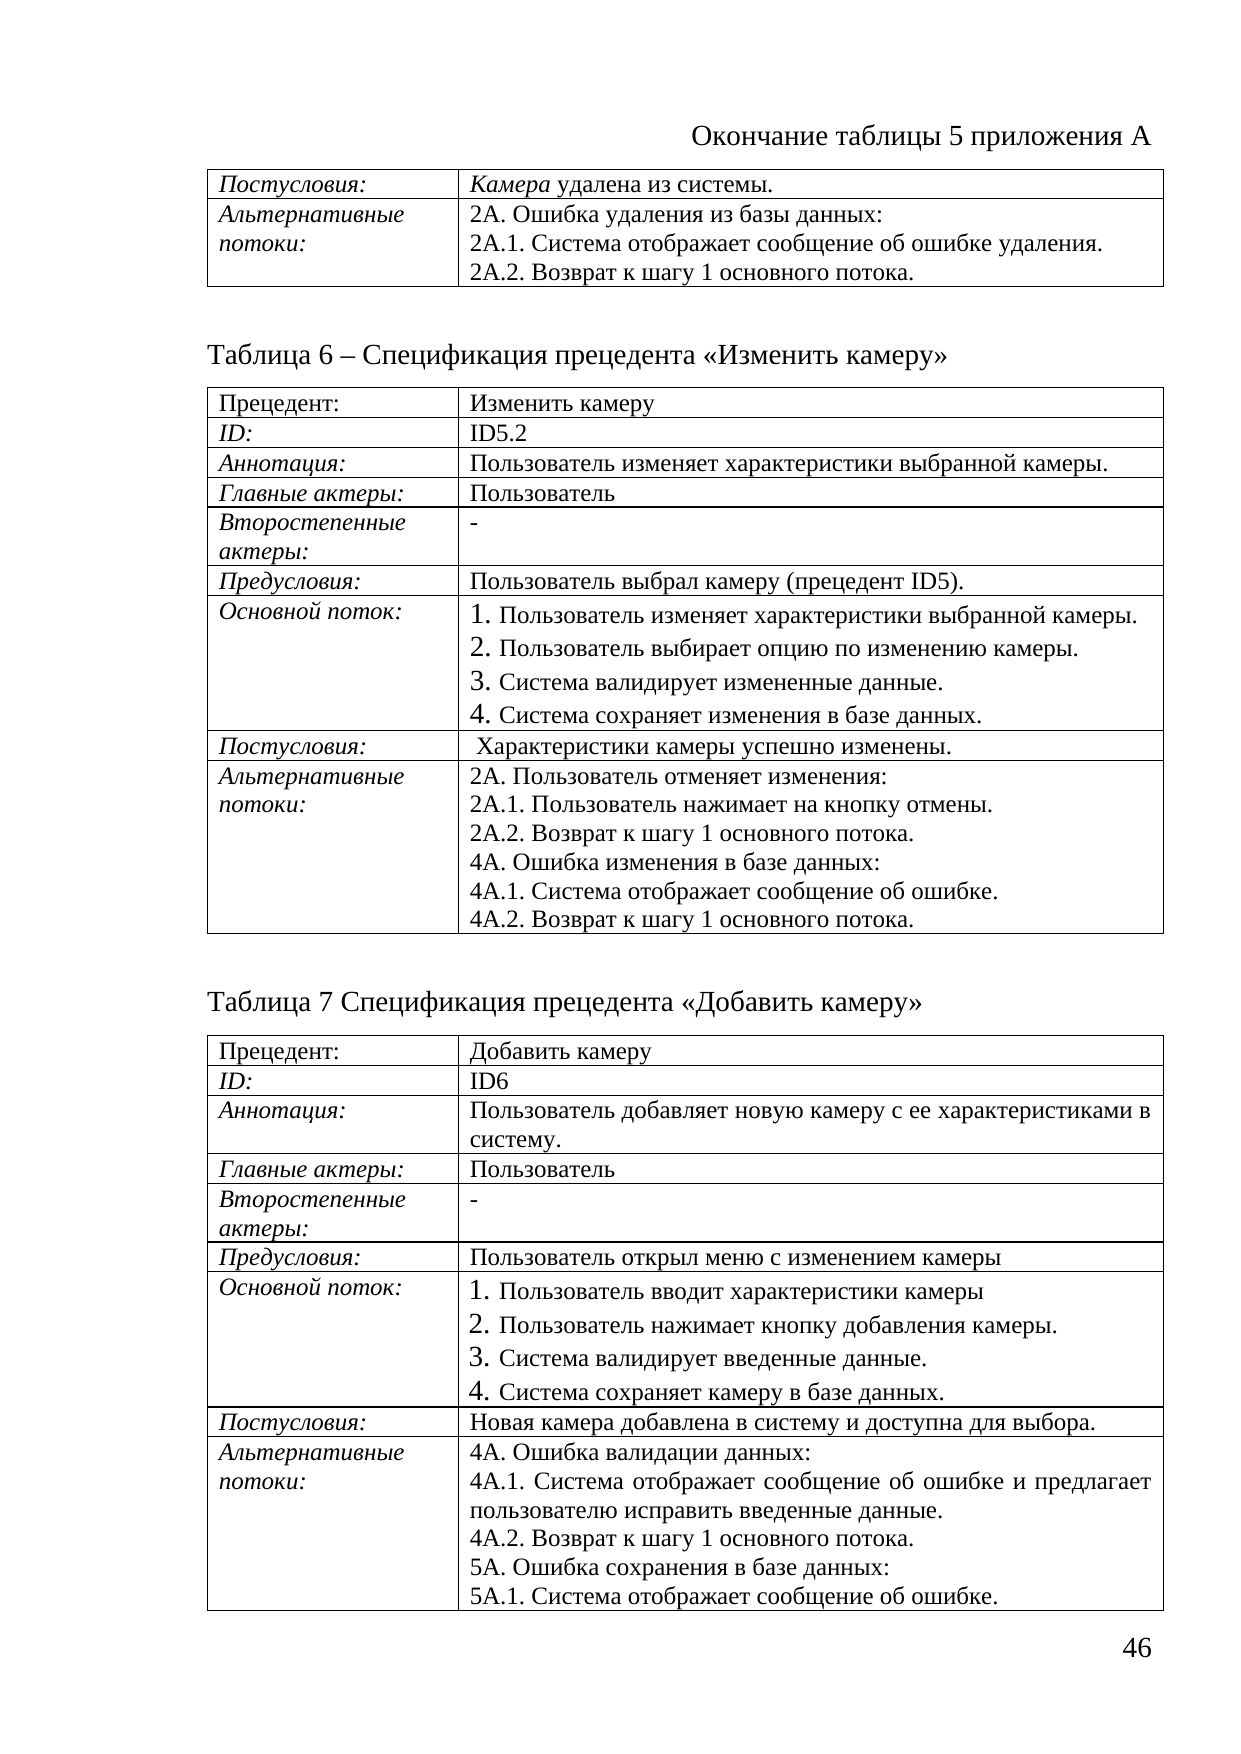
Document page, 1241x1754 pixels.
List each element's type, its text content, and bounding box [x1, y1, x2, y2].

table_cell Предусловия: [208, 1243, 458, 1271]
table_cell 2А. Ошибка удаления из базы данных: 2А.1. Система отображает сообщение об ошибке удаления. 2А.2. Возврат к шагу 1 основного потока. [459, 199, 1163, 286]
table_cell Пользователь [459, 1154, 1163, 1183]
table_cell Пользователь вводит характеристики камеры Пользователь нажимает кнопку добавления камеры. Система валидирует введенные данные. Система сохраняет камеру в базе данных. [459, 1272, 1163, 1406]
table_cell Альтернативные потоки: [208, 761, 458, 933]
table_cell Пользователь изменяет характеристики выбранной камеры. Пользователь выбирает опцию по изменению камеры. Система валидирует измененные данные. Система сохраняет изменения в базе данных. [459, 596, 1163, 730]
table_header Прецедент: [208, 1036, 458, 1065]
table_cell ID6 [459, 1066, 1163, 1094]
table_cell Второстепенные актеры: [208, 1184, 458, 1241]
table_cell Основной поток: [208, 1272, 458, 1406]
table_cell Постусловия: [208, 1408, 458, 1436]
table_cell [459, 1437, 1163, 1610]
table_header Прецедент: [208, 388, 458, 417]
table_cell ID: [208, 1066, 458, 1094]
table_cell Пользователь [459, 478, 1163, 506]
table_cell - [459, 508, 1163, 565]
table_cell ID: [208, 418, 458, 447]
table_header Добавить камеру [459, 1036, 1163, 1065]
table_cell 2А. Пользователь отменяет изменения: 2А.1. Пользователь нажимает на кнопку отмены. 2А.2. Возврат к шагу 1 основного потока. 4А. Ошибка изменения в базе данных: 4А.1. Система отображает сообщение об ошибке. 4А.2. Возврат к шагу 1 основного потока. [459, 761, 1163, 933]
table_cell Главные актеры: [208, 478, 458, 506]
table_cell Основной поток: [208, 596, 458, 730]
table_header Камера удалена из системы. [459, 170, 1163, 198]
table_cell Пользователь добавляет новую камеру с ее характеристиками в систему. [459, 1096, 1163, 1153]
table_cell Постусловия: [208, 731, 458, 760]
table_cell Новая камера добавлена в систему и доступна для выбора. [459, 1408, 1163, 1436]
table_cell Аннотация: [208, 448, 458, 477]
text Окончание таблицы 5 приложения А [207, 118, 1152, 152]
table_cell Пользователь изменяет характеристики выбранной камеры. [459, 448, 1163, 477]
table_cell Пользователь выбрал камеру (прецедент ID5). [459, 566, 1163, 595]
table_cell Характеристики камеры успешно изменены. [459, 731, 1163, 760]
table_cell Пользователь открыл меню с изменением камеры [459, 1243, 1163, 1271]
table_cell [208, 1437, 458, 1610]
table_cell Второстепенные актеры: [208, 508, 458, 565]
text Таблица 6 – Спецификация прецедента «Изменить камеру» [207, 337, 1152, 370]
table_cell Аннотация: [208, 1096, 458, 1153]
table_header Постусловия: [208, 170, 458, 198]
table_cell - [459, 1184, 1163, 1241]
table_cell Главные актеры: [208, 1154, 458, 1183]
table_cell Альтернативные потоки: [208, 199, 458, 286]
table_cell ID5.2 [459, 418, 1163, 447]
table_header Изменить камеру [459, 388, 1163, 417]
table_cell Предусловия: [208, 566, 458, 595]
text Таблица 7 Спецификация прецедента «Добавить камеру» [207, 984, 1152, 1018]
